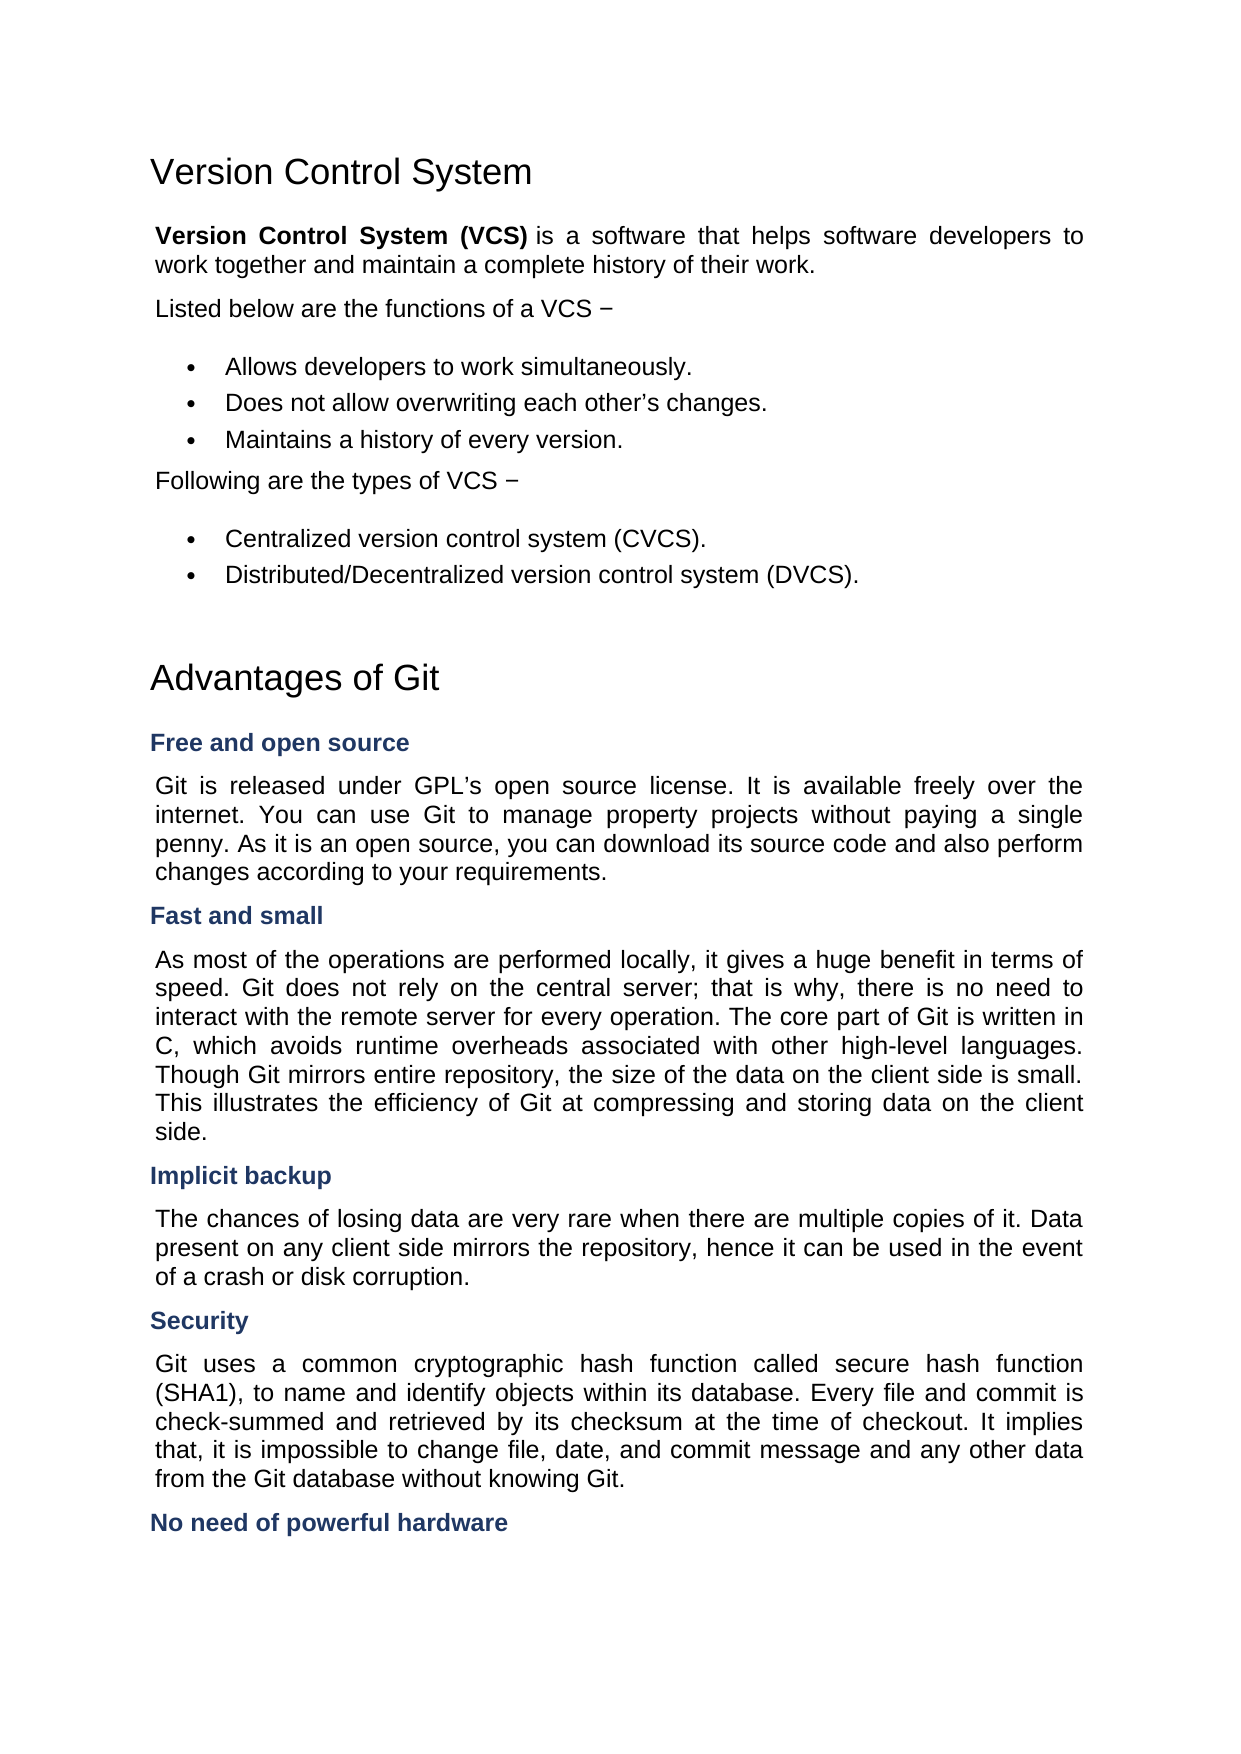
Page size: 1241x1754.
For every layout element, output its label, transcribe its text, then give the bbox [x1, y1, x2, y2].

list Does not allow overwriting each other’s changes. [187, 388, 1090, 417]
list Distributed/Decentralized version control system (DVCS). [187, 560, 1090, 589]
subtitle No need of powerful hardware [150, 1508, 1090, 1537]
text Following are the types of VCS − [155, 466, 1085, 495]
subtitle Security [150, 1306, 1090, 1334]
text The chances of losing data are very rare when there are multiple copies of it. Data present on any client side mirrors the repository, hence it can be used in the event of a crash or disk corruption. [155, 1204, 1085, 1291]
text As most of the operations are performed locally, it gives a huge benefit in terms of speed. Git does not rely on the central server; that is why, there is no need to interact with the remote server for every operation. The core part of Git is written in C, which avoids runtime overheads associated with other high-level languages. Though Git mirrors entire repository, the size of the data on the client side is small. This illustrates the efficiency of Git at compressing and storing data on the client side. [155, 944, 1085, 1146]
text Version Control System [150, 150, 1090, 192]
list Allows developers to work simultaneously. [187, 352, 1090, 380]
text Listed below are the functions of a VCS − [155, 294, 1085, 322]
text Git is released under GPL’s open source license. It is available freely over the internet. You can use Git to manage property projects without paying a single penny. As it is an open source, you can download its source code and also perform changes according to your requirements. [155, 771, 1085, 886]
subtitle Free and open source [150, 727, 1090, 756]
subtitle Fast and small [150, 901, 1090, 930]
text Version Control System (VCS) is a software that helps software developers to work together and maintain a complete history of their work. [155, 221, 1085, 279]
list Maintains a history of every version. [187, 425, 1090, 453]
list Centralized version control system (CVCS). [187, 524, 1090, 553]
subtitle Advantages of Git [150, 656, 1090, 698]
subtitle Implicit backup [150, 1161, 1090, 1189]
text Git uses a common cryptographic hash function called secure hash function (SHA1), to name and identify objects within its database. Every file and commit is check-summed and retrieved by its checksum at the time of checkout. It implies that, it is impossible to change file, date, and commit message and any other data from the Git database without knowing Git. [155, 1349, 1085, 1493]
